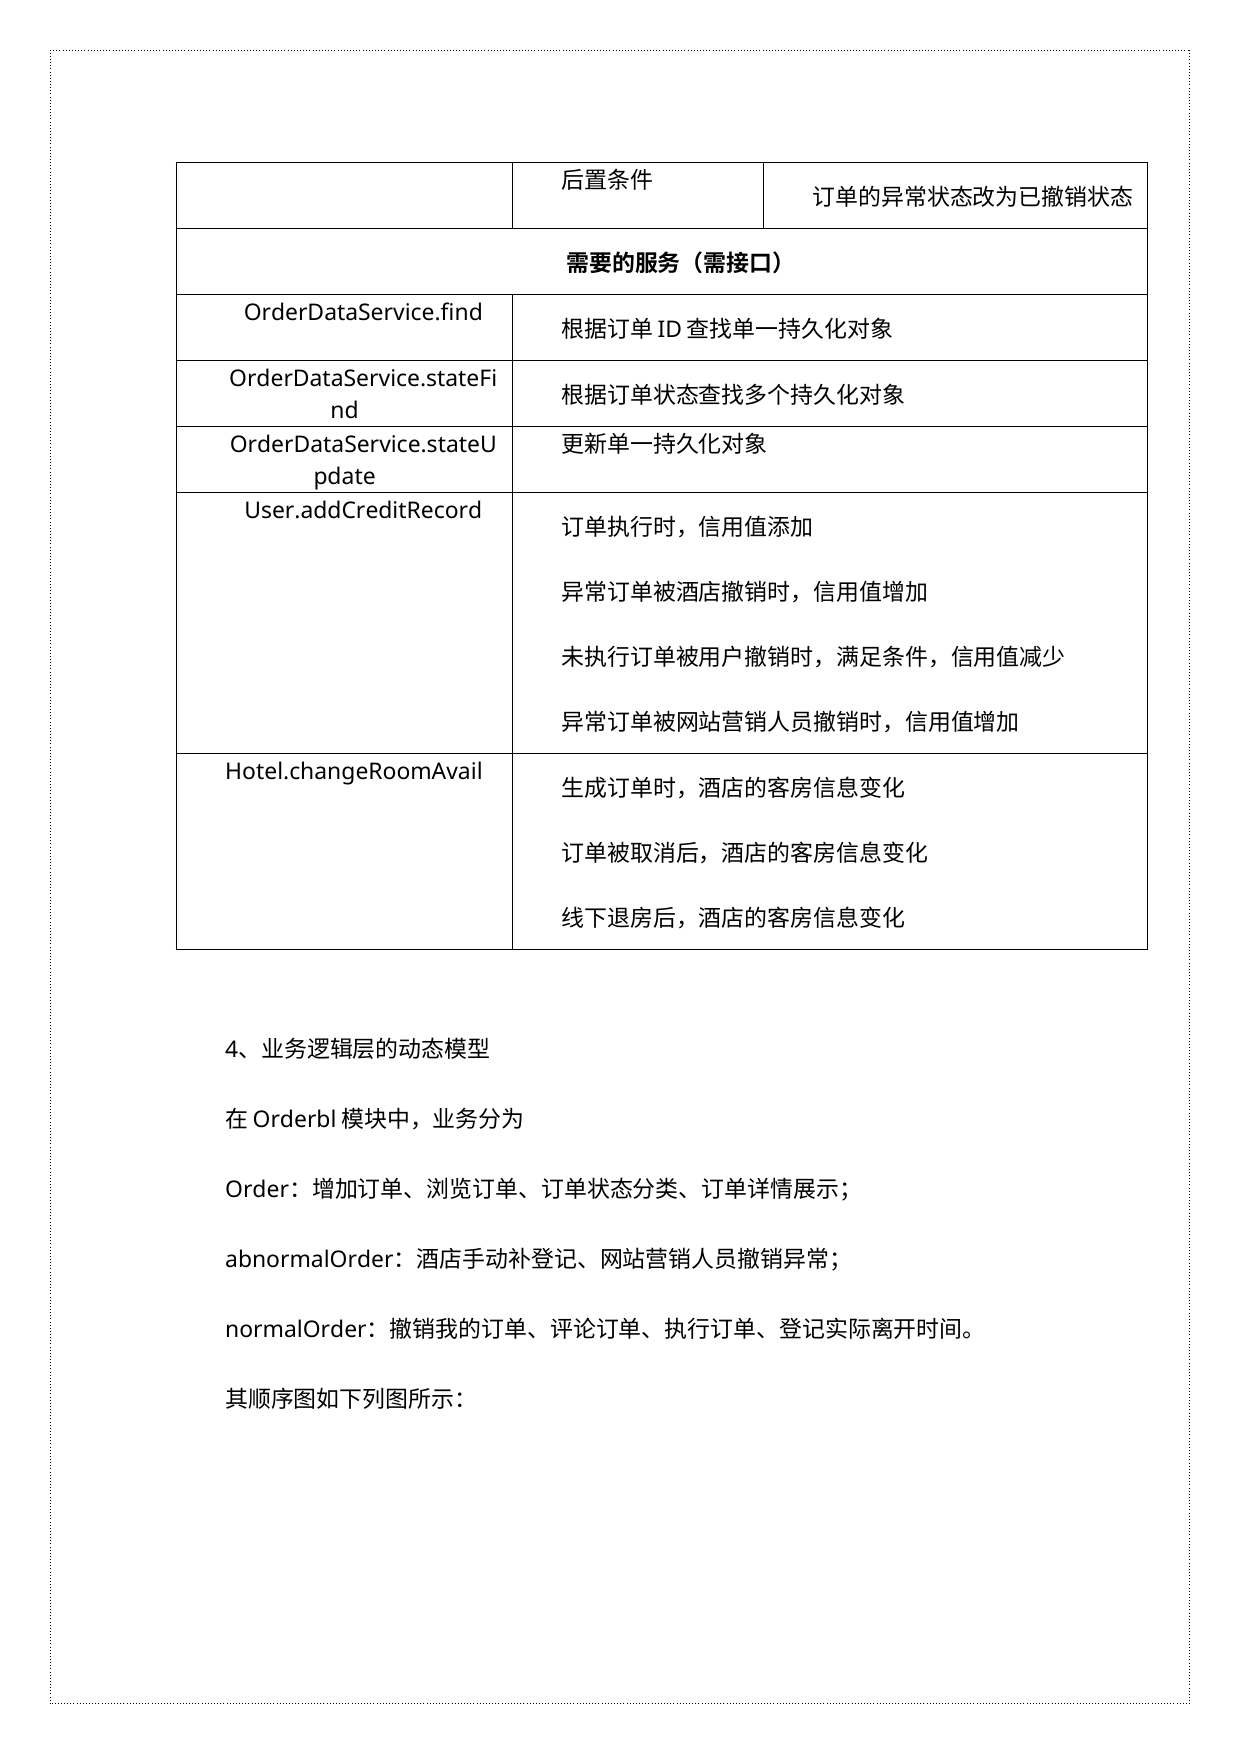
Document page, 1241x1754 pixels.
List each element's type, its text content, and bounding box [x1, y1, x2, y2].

table_cell 根据订单ID查找单一持久化对象 [513, 295, 1147, 360]
text 在Orderbl模块中，业务分为 [187, 1085, 1053, 1150]
text abnormalOrder：酒店手动补登记、网站营销人员撤销异常； [187, 1225, 1053, 1290]
text 其顺序图如下列图所示： [187, 1365, 1053, 1430]
text Order：增加订单、浏览订单、订单状态分类、订单详情展示； [187, 1155, 1053, 1220]
table_cell 订单执行时，信用值添加 异常订单被酒店撤销时，信用值增加 未执行订单被用户撤销时，满足条件，信用值减少 异常订单被网站营销人员撤销时，信用值增加 [513, 493, 1147, 753]
table_cell 更新单一持久化对象 [513, 427, 1147, 492]
text 4、业务逻辑层的动态模型 [187, 1015, 1053, 1080]
table_cell Hotel.changeRoomAvail [177, 754, 512, 949]
table_cell OrderDataService.stateFind [177, 361, 512, 426]
table_cell 需要的服务（需接口） [177, 229, 1147, 294]
table_cell OrderDataService.find [177, 295, 512, 360]
text normalOrder：撤销我的订单、评论订单、执行订单、登记实际离开时间。 [187, 1295, 1053, 1360]
table_cell 生成订单时，酒店的客房信息变化 订单被取消后，酒店的客房信息变化 线下退房后，酒店的客房信息变化 [513, 754, 1147, 949]
table_cell 根据订单状态查找多个持久化对象 [513, 361, 1147, 426]
table_cell 订单的异常状态改为已撤销状态 [764, 163, 1147, 228]
table_cell User.addCreditRecord [177, 493, 512, 753]
table_cell OrderDataService.stateUpdate [177, 427, 512, 492]
table_cell 后置条件 [513, 163, 763, 228]
